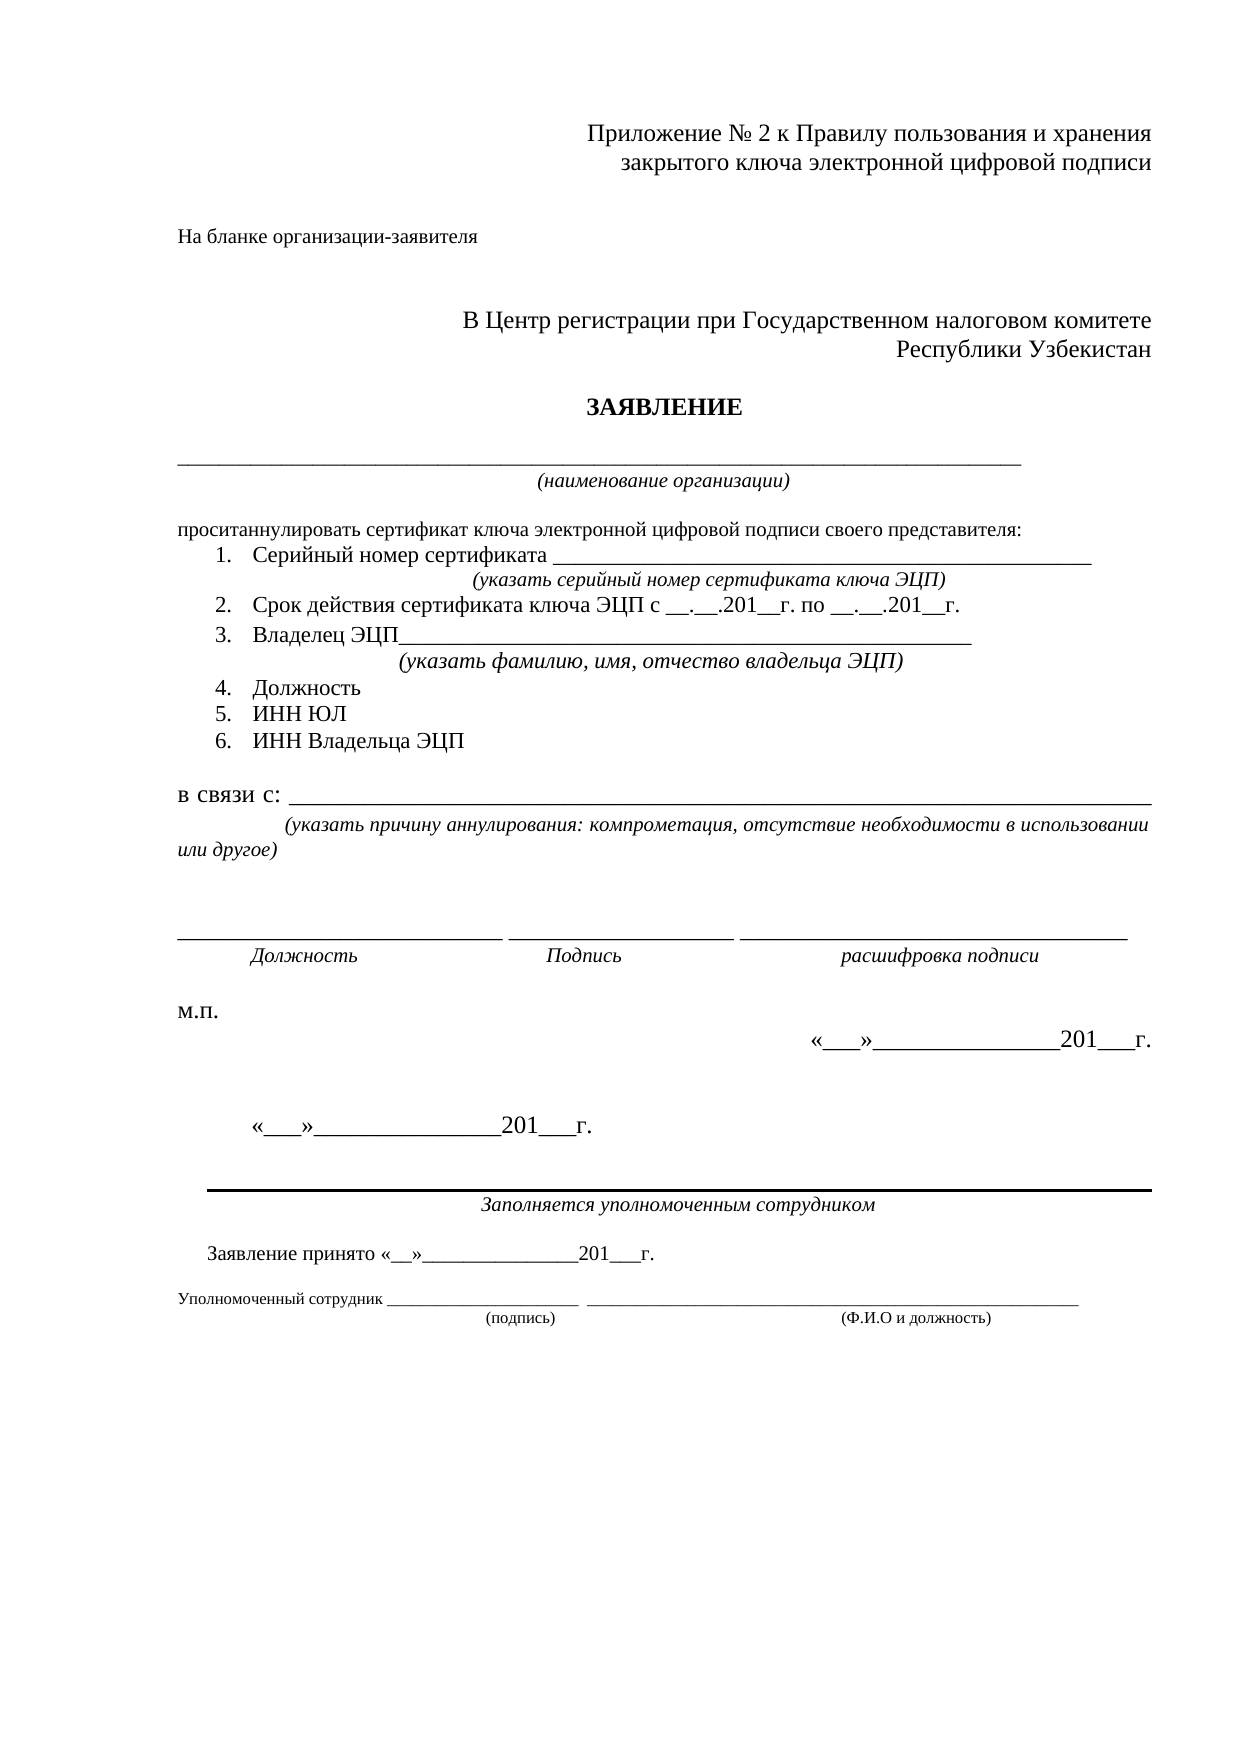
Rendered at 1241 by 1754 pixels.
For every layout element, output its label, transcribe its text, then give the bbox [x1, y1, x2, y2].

list ИНН Владельца ЭЦП [215, 727, 979, 753]
text «___»_______________201___г. [177, 1110, 1152, 1139]
list ИНН ЮЛ [215, 700, 979, 727]
text Должность Подпись расшифровка подписи [177, 942, 1152, 967]
text На бланке организации-заявителя [177, 224, 1152, 248]
text (наименование организации) [177, 468, 1152, 492]
text _________________________________________________________________________________ [177, 444, 1152, 468]
text Заявление принято «__»_______________201___г. [207, 1241, 1152, 1264]
list (указать фамилию, имя, отчество владельца ЭЦП) [325, 648, 979, 674]
text (подпись) (Ф.И.О и должность) [177, 1308, 1152, 1327]
list Владелец ЭЦП__________________________________________________ [215, 621, 979, 648]
text «___»_______________201___г. [177, 1024, 1152, 1053]
text ЗАЯВЛЕНИЕ [177, 392, 1152, 420]
text В Центр регистрации при Государственном налоговом комитете [177, 305, 1152, 334]
text Приложение № 2 к Правилу пользования и хранения закрытого ключа электронной цифровой подписи [561, 118, 1152, 176]
list Серийный номер сертификата _______________________________________________ [215, 541, 1152, 567]
text (указать серийный номер сертификата ключа ЭЦП) [177, 567, 1152, 591]
text Уполномоченный сотрудник _______________________ ___________________________________________________________ [177, 1289, 1152, 1308]
list Срок действия сертификата ключа ЭЦП с __.__.201__г. по __.__.201__г. [215, 591, 1152, 617]
text м.п. [177, 995, 1152, 1024]
text Республики Узбекистан [177, 334, 1152, 363]
text Заполняется уполномоченным сотрудником [207, 1192, 1152, 1216]
list Должность [215, 674, 979, 700]
text __________________________ __________________ _______________________________ [177, 914, 1152, 942]
text в связи с: _____________________________________________________________________ (указать причину аннулирования: компрометация, отсутствие необходимости в использовании или другое) [177, 779, 1152, 861]
text проситаннулировать сертификат ключа электронной цифровой подписи своего представителя: [177, 517, 1152, 541]
